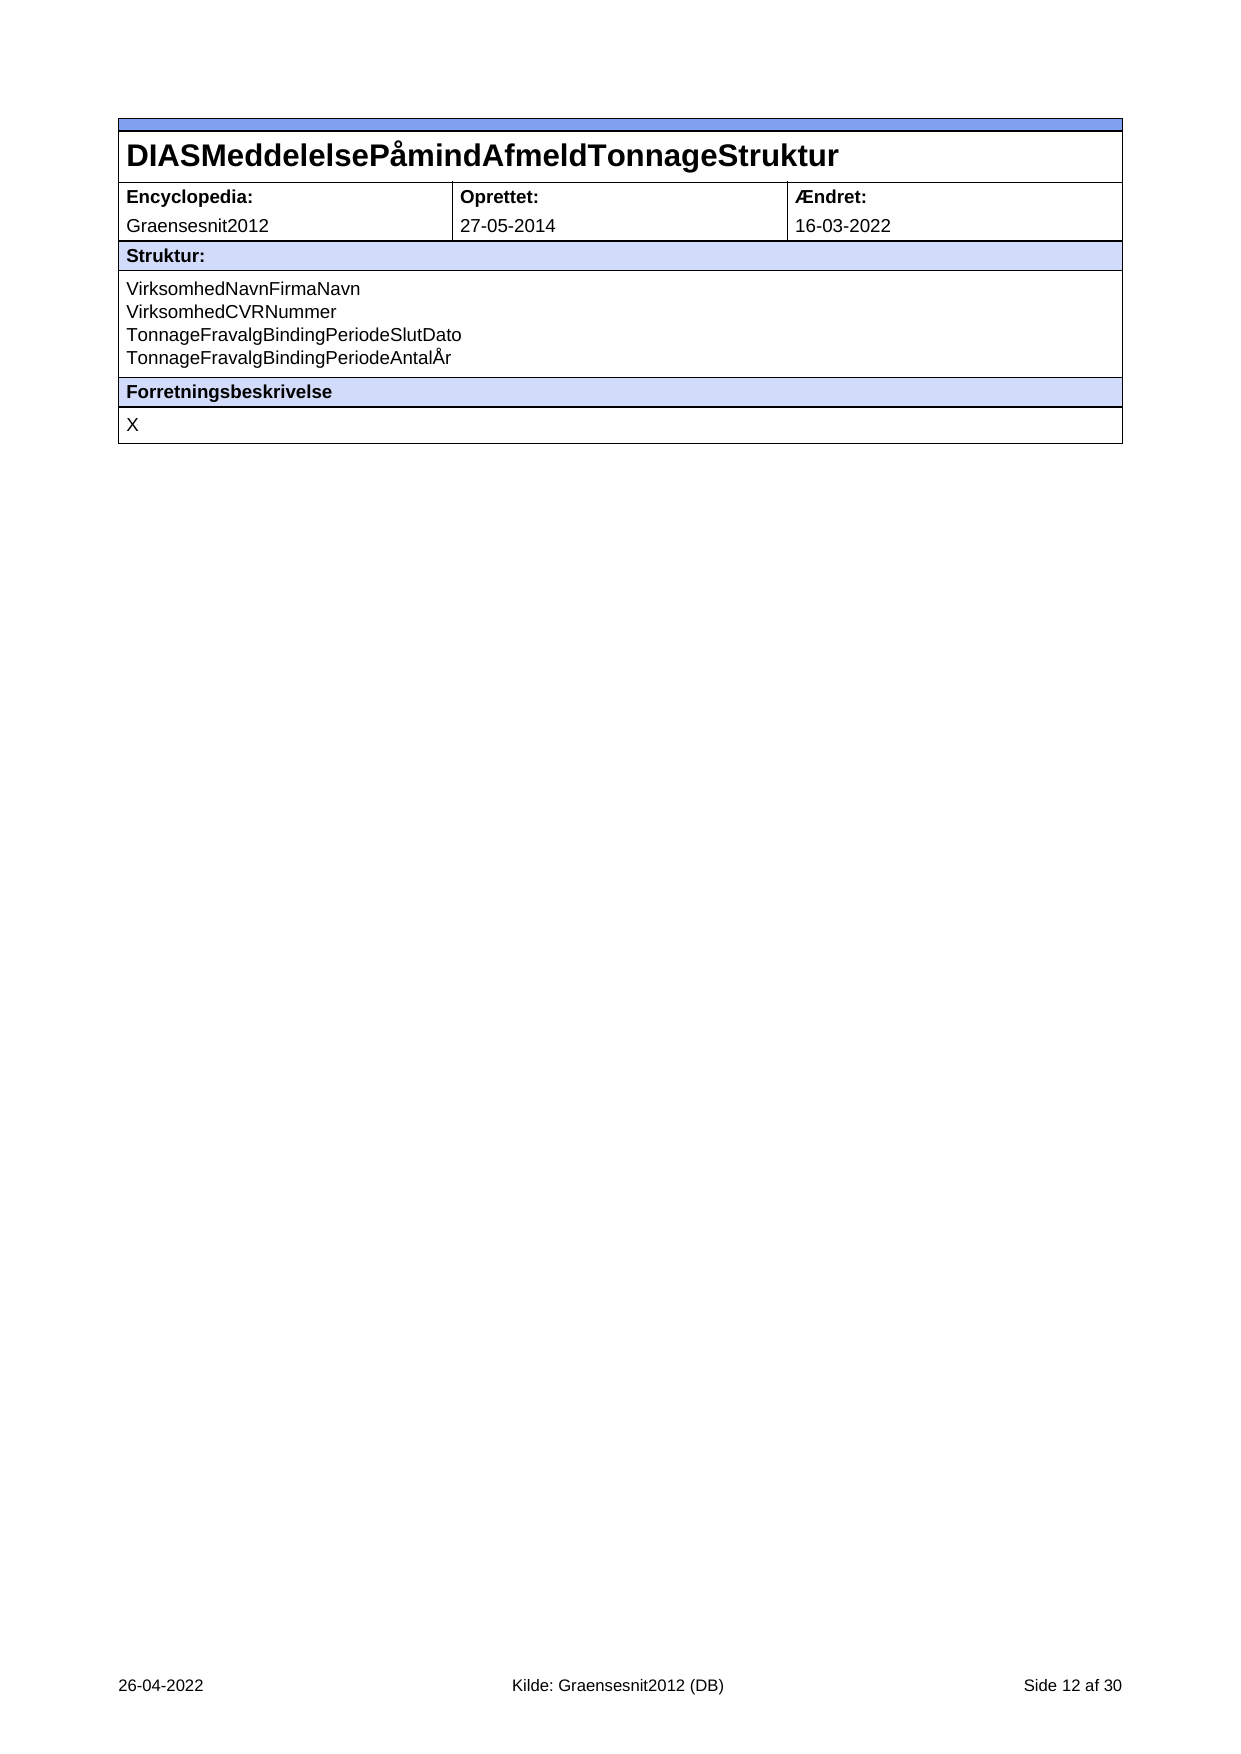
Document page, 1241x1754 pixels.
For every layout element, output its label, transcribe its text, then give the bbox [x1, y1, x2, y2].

table_cell Forretningsbeskrivelse [119, 378, 1122, 406]
table_cell Graensesnit2012 [119, 211, 452, 240]
table_cell Encyclopedia: [119, 183, 452, 211]
table_cell 27-05-2014 [453, 211, 787, 240]
table_cell DIASMeddelelsePåmindAfmeldTonnageStruktur [119, 132, 1122, 181]
table_cell 16-03-2022 [788, 211, 1122, 240]
table_cell VirksomhedNavnFirmaNavn VirksomhedCVRNummer TonnageFravalgBindingPeriodeSlutDato TonnageFravalgBindingPeriodeAntalÅr [119, 271, 1122, 377]
table_cell Oprettet: [453, 183, 787, 211]
table_cell X [119, 408, 1122, 443]
table_cell Struktur: [119, 242, 1122, 270]
table_cell Ændret: [788, 183, 1122, 211]
table_header [119, 119, 1122, 130]
